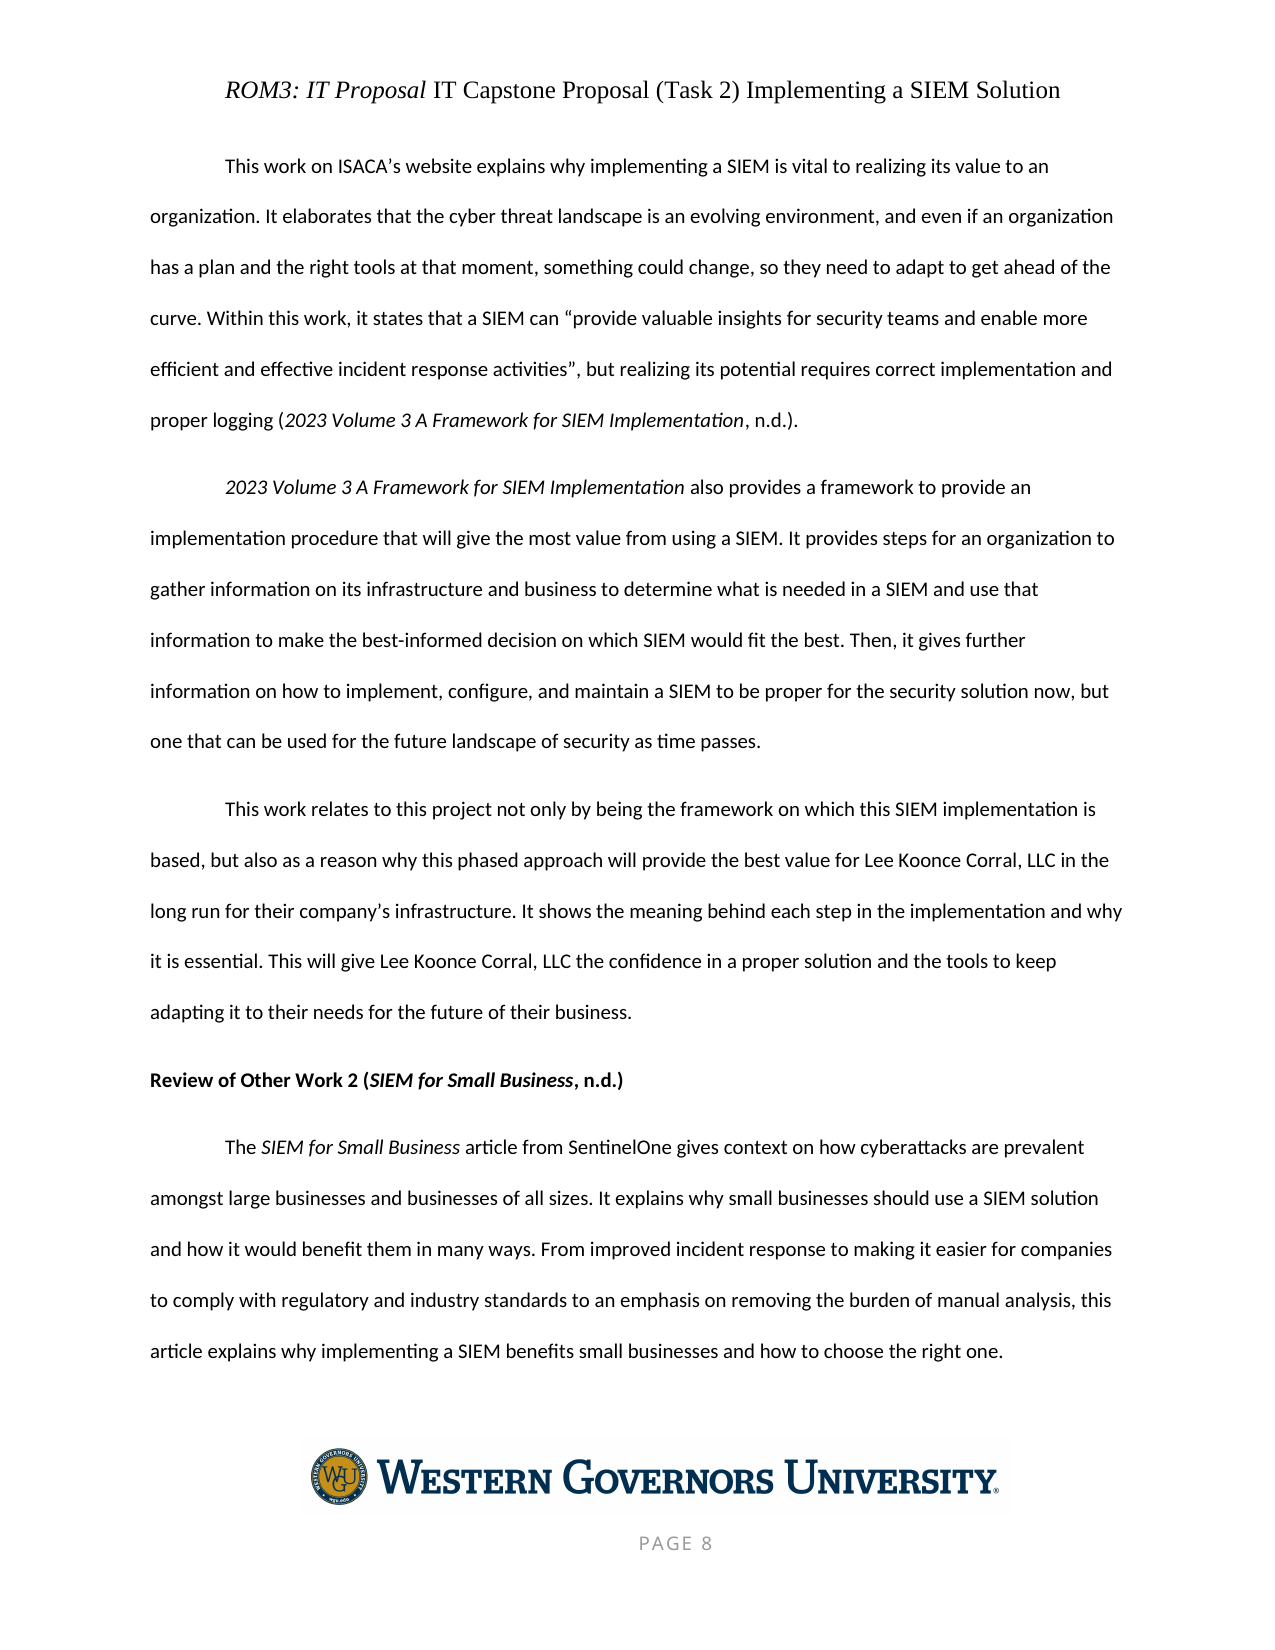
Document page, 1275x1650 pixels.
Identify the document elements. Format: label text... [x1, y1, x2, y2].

text The SIEM for Small Business article from SentinelOne gives context on how cyberattacks are prevalent amongst large businesses and businesses of all sizes. It explains why small businesses should use a SIEM solution and how it would benefit them in many ways. From improved incident response to making it easier for companies to comply with regulatory and industry standards to an emphasis on removing the burden of manual analysis, this article explains why implementing a SIEM benefits small businesses and how to choose the right one. [150, 1134, 1125, 1363]
text 2023 Volume 3 A Framework for SIEM Implementation also provides a framework to provide an implementation procedure that will give the most value from using a SIEM. It provides steps for an organization to gather information on its infrastructure and business to determine what is needed in a SIEM and use that information to make the best-informed decision on which SIEM would fit the best. Then, it gives further information on how to implement, configure, and maintain a SIEM to be proper for the security solution now, but one that can be used for the future landscape of security as time passes. [150, 474, 1125, 754]
picture [301, 1437, 1012, 1516]
text This work relates to this project not only by being the framework on which this SIEM implementation is based, but also as a reason why this phased approach will provide the best value for Lee Koonce Corral, LLC in the long run for their company’s infrastructure. It shows the meaning behind each step in the implementation and why it is essential. This will give Lee Koonce Corral, LLC the confidence in a proper solution and the tools to keep adapting it to their needs for the future of their business. [150, 796, 1125, 1025]
text This work on ISACA’s website explains why implementing a SIEM is vital to realizing its value to an organization. It elaborates that the cyber threat landscape is an evolving environment, and even if an organization has a plan and the right tools at that moment, something could change, so they need to adapt to get ahead of the curve. Within this work, it states that a SIEM can “provide valuable insights for security teams and enable more efficient and effective incident response activities”, but realizing its potential requires correct implementation and proper logging (2023 Volume 3 A Framework for SIEM Implementation, n.d.). [150, 153, 1125, 432]
text Review of Other Work 2 (SIEM for Small Business, n.d.) [150, 1067, 1125, 1092]
